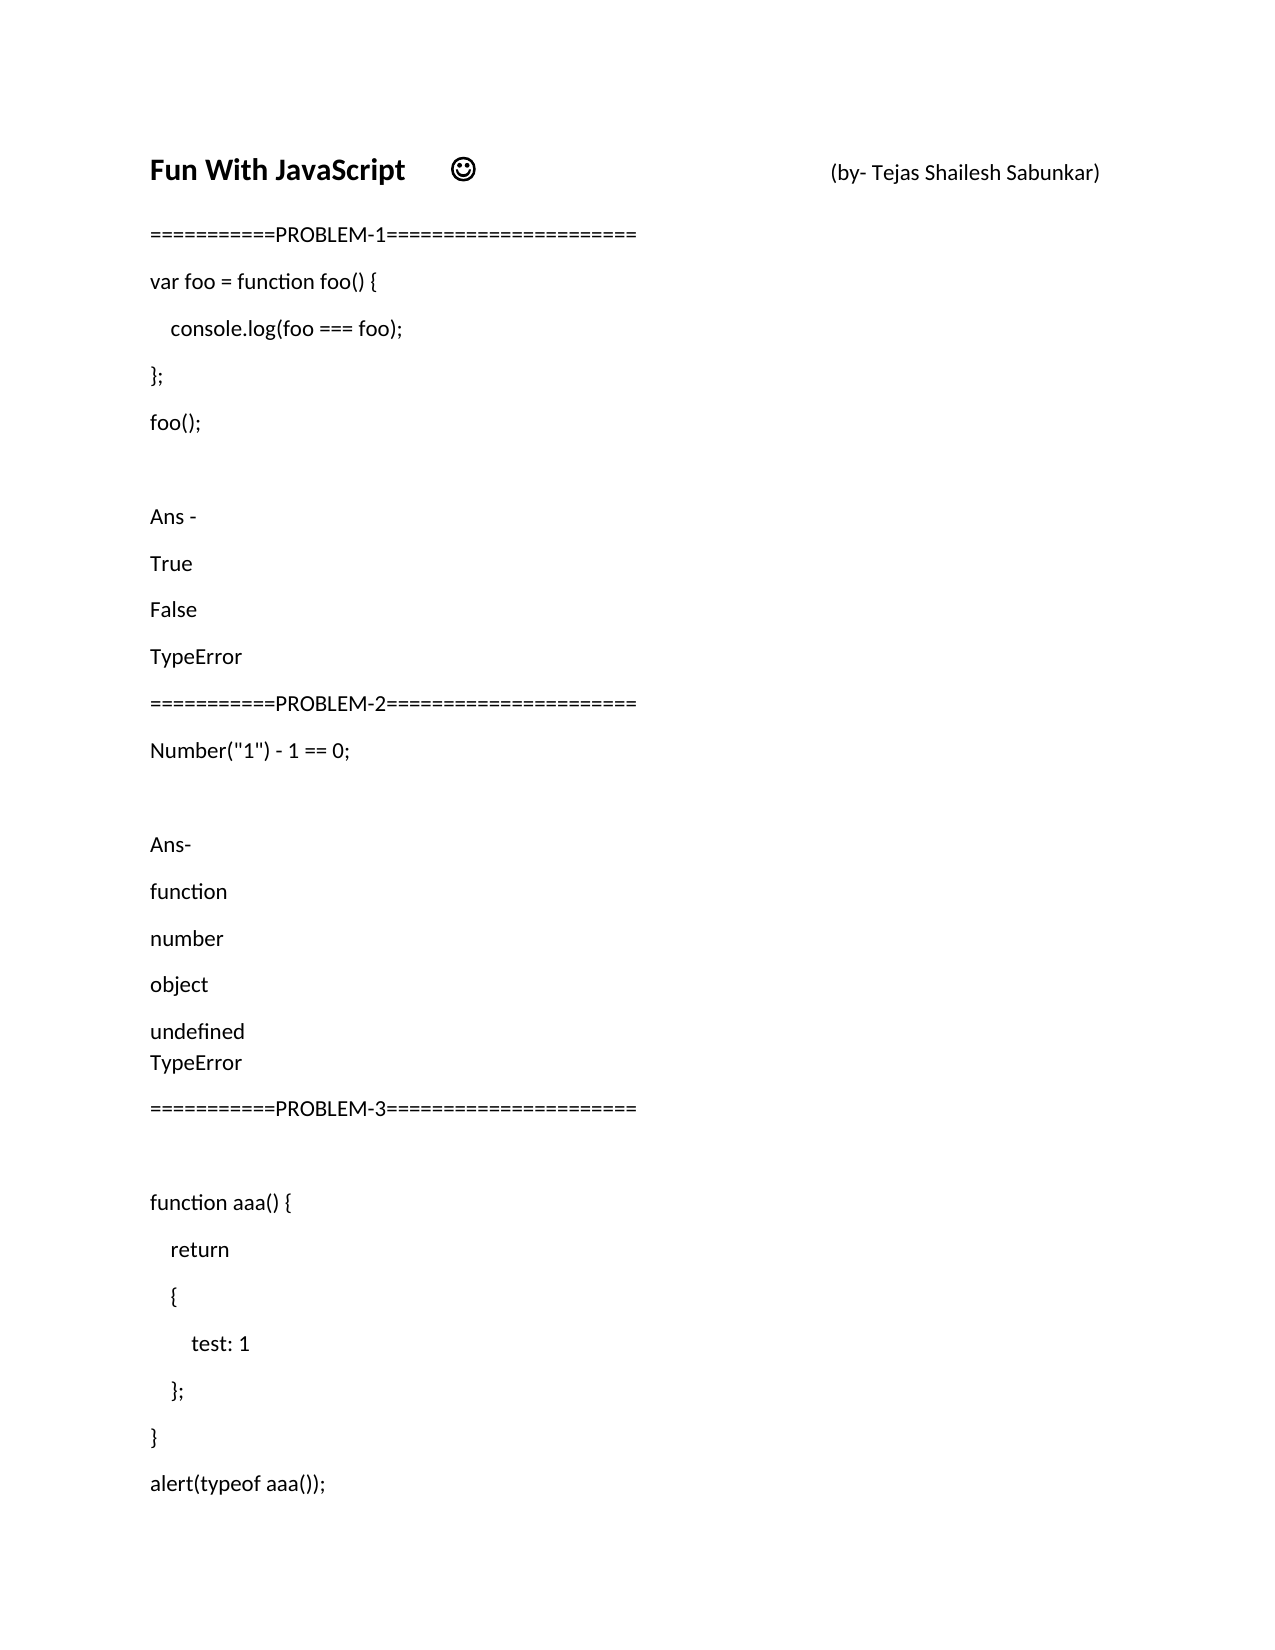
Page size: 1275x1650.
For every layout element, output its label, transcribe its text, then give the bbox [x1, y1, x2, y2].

text False [150, 596, 1125, 623]
text Ans - [150, 502, 1125, 530]
text function [150, 877, 1125, 905]
text }; [150, 361, 1125, 389]
text object [150, 971, 1125, 998]
text alert(typeof aaa()); [150, 1469, 1125, 1497]
text foo(); [150, 408, 1125, 436]
text number [150, 924, 1125, 952]
text Ans- [150, 830, 1125, 858]
text var foo = function foo() { [150, 267, 1125, 295]
text { [150, 1282, 1125, 1310]
text } [150, 1423, 1125, 1451]
text Fun With JavaScript (by- Tejas Shailesh Sabunkar) ===========PROBLEM-1====================== [150, 150, 1125, 248]
text }; [150, 1376, 1125, 1404]
text Number("1") - 1 == 0; [150, 736, 1125, 764]
text ===========PROBLEM-2====================== [150, 689, 1125, 717]
text True [150, 549, 1125, 577]
text undefined TypeError [150, 1017, 1125, 1076]
text ===========PROBLEM-3====================== [150, 1094, 1125, 1122]
text test: 1 [150, 1329, 1125, 1357]
text TypeError [150, 642, 1125, 670]
text console.log(foo === foo); [150, 314, 1125, 342]
text function aaa() { [150, 1188, 1125, 1216]
text return [150, 1235, 1125, 1263]
